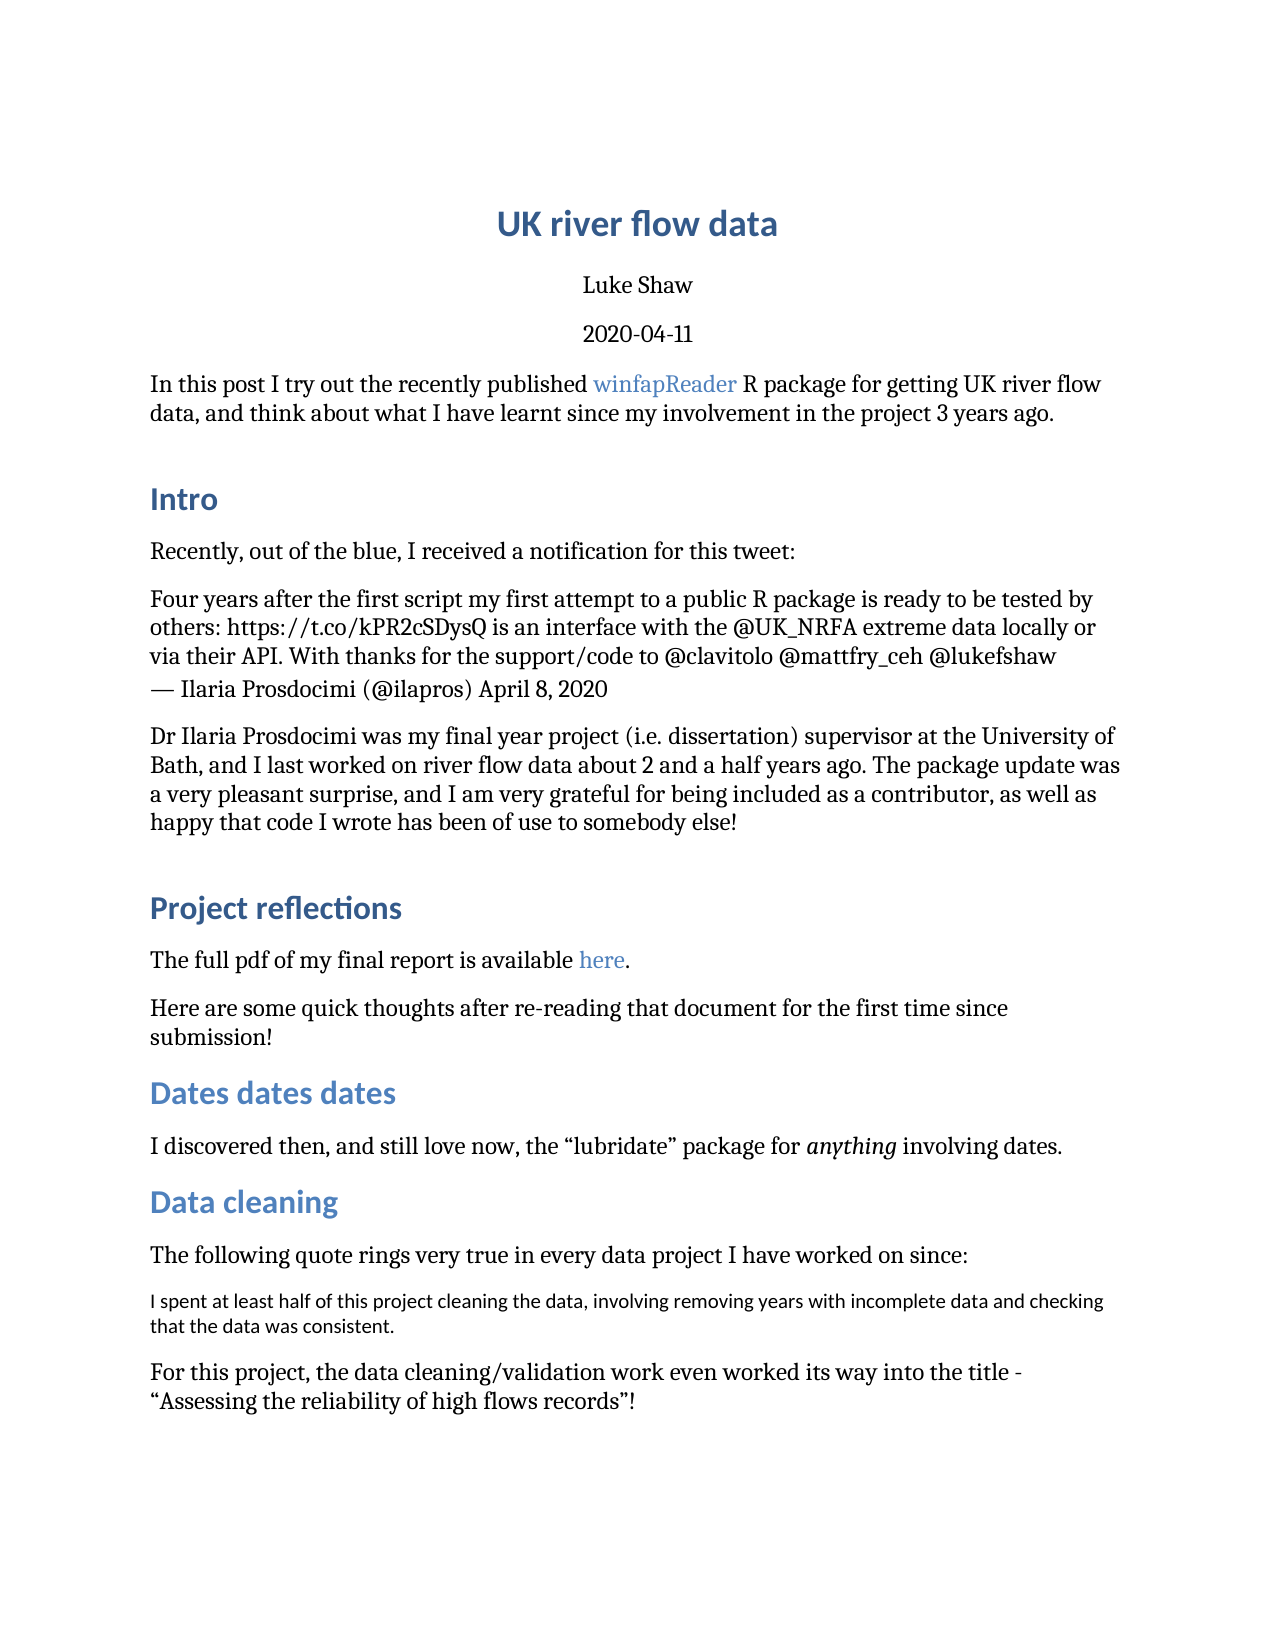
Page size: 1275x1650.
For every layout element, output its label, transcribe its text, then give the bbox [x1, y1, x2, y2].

subtitle Intro [150, 477, 1125, 518]
title UK river flow data [150, 200, 1125, 246]
text I spent at least half of this project cleaning the data, involving removing years with incomplete data and checking that the data was consistent. [150, 1288, 1125, 1339]
text Luke Shaw [150, 271, 1125, 299]
text Four years after the first script my first attempt to a public R package is ready to be tested by others: https://t.co/kPR2cSDysQ is an interface with the @UK_NRFA extreme data locally or via their API. With thanks for the support/code to @clavitolo @mattfry_ceh @lukefshaw [150, 584, 1125, 671]
subtitle Data cleaning [150, 1181, 1125, 1222]
text — Ilaria Prosdocimi (@ilapros) April 8, 2020 [150, 674, 1125, 703]
text Dr Ilaria Prosdocimi was my final year project (i.e. dissertation) supervisor at the University of Bath, and I last worked on river flow data about 2 and a half years ago. The package update was a very pleasant surprise, and I am very grateful for being included as a contributor, as well as happy that code I wrote has been of use to somebody else! [150, 722, 1125, 837]
text Recently, out of the blue, I received a notification for this tweet: [150, 537, 1125, 566]
subtitle Project reflections [150, 887, 1125, 928]
text 2020-04-11 [150, 320, 1125, 349]
text For this project, the data cleaning/validation work even worked its way into the title - “Assessing the reliability of high flows records”! [150, 1358, 1125, 1415]
subtitle Dates dates dates [150, 1072, 1125, 1113]
text I discovered then, and still love now, the “lubridate” package for anything involving dates. [150, 1132, 1125, 1161]
text The full pdf of my final report is available here. [150, 946, 1125, 975]
text Here are some quick thoughts after re-reading that document for the first time since submission! [150, 994, 1125, 1051]
text The following quote rings very true in every data project I have worked on since: [150, 1241, 1125, 1269]
text In this post I try out the recently published winfapReader R package for getting UK river flow data, and think about what I have learnt since my involvement in the project 3 years ago. [150, 370, 1125, 427]
